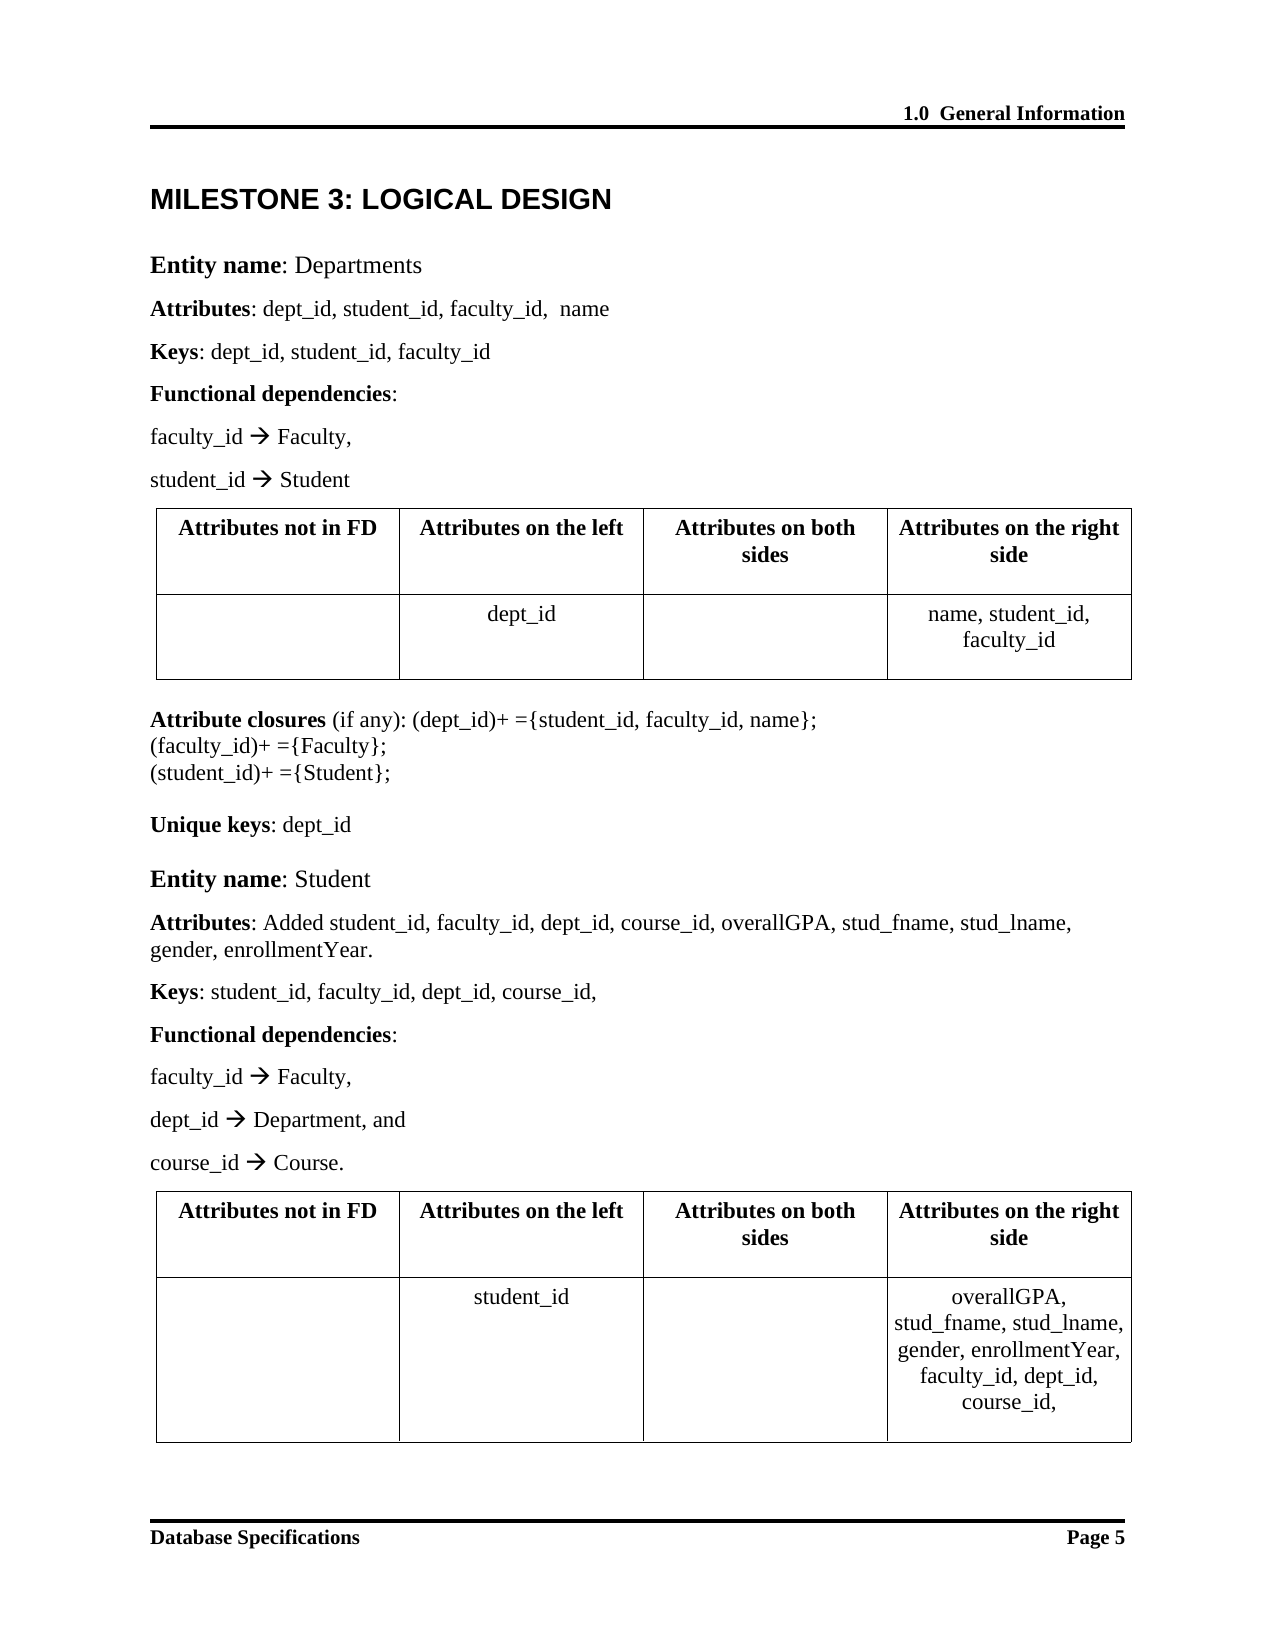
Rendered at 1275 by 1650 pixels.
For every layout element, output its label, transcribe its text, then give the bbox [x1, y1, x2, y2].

table_cell student_id [400, 1278, 643, 1441]
table_cell [157, 1278, 399, 1441]
table_header Attributes on both sides [644, 509, 887, 594]
table_cell name, student_id, faculty_id [888, 595, 1131, 679]
text faculty_id Faculty, [150, 423, 1125, 449]
table_header Attributes not in FD [157, 509, 399, 594]
text Keys: dept_id, student_id, faculty_id [150, 338, 1125, 364]
text Keys: student_id, faculty_id, dept_id, course_id, [150, 978, 1125, 1004]
text student_id Student [150, 466, 1125, 492]
text Entity name: Departments [150, 248, 1125, 279]
text dept_id Department, and [150, 1106, 1125, 1132]
table_header Attributes on both sides [644, 1192, 887, 1277]
table_cell [157, 595, 399, 679]
text Entity name: Student [150, 864, 1125, 893]
table_header Attributes on the left [400, 1192, 643, 1277]
table_header Attributes not in FD [157, 1192, 399, 1277]
text Unique keys: dept_id [150, 812, 1125, 838]
table_cell overallGPA, stud_fname, stud_lname, gender, enrollmentYear, faculty_id, dept_id, course_id, [888, 1278, 1131, 1441]
subtitle Milestone 3: Logical Design [150, 182, 1125, 216]
table_header Attributes on the right side [888, 509, 1131, 594]
text Functional dependencies: [150, 380, 1125, 407]
text (student_id)+ ={Student}; [150, 759, 1125, 785]
text Functional dependencies: [150, 1021, 1125, 1047]
text (faculty_id)+ ={Faculty}; [150, 732, 1125, 759]
text Attributes: Added student_id, faculty_id, dept_id, course_id, overallGPA, stud_fname, stud_lname, gender, enrollmentYear. [150, 909, 1125, 962]
text Attributes: dept_id, student_id, faculty_id, name [150, 295, 1125, 322]
text faculty_id Faculty, [150, 1063, 1125, 1090]
table_cell [644, 1278, 887, 1441]
table_cell dept_id [400, 595, 643, 679]
table_header Attributes on the left [400, 509, 643, 594]
text Attribute closures (if any): (dept_id)+ ={student_id, faculty_id, name}; [150, 706, 1125, 732]
table_header Attributes on the right side [888, 1192, 1131, 1277]
text course_id Course. [150, 1149, 1125, 1175]
table_cell [644, 595, 887, 679]
